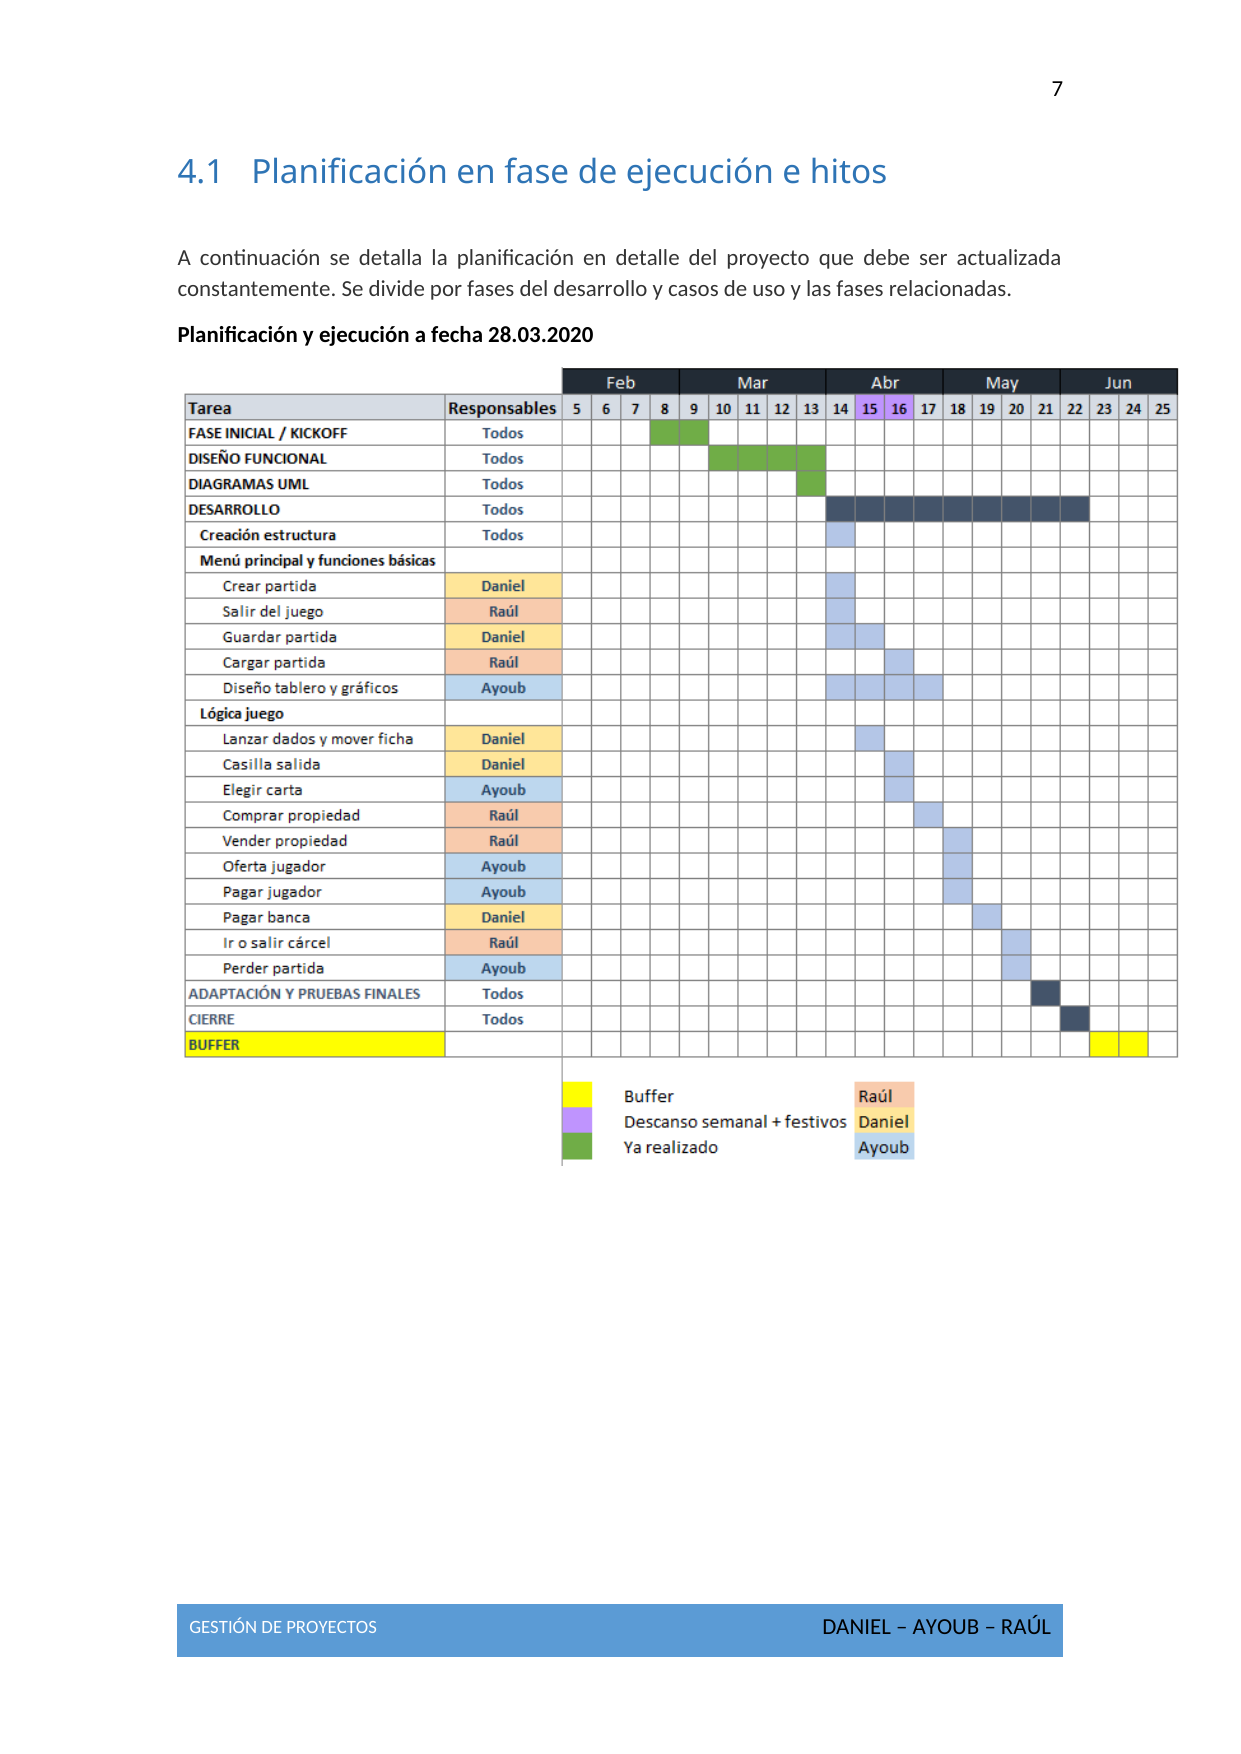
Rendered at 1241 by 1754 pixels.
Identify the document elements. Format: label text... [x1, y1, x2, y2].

text Planificación y ejecución a fecha 28.03.2020 [177, 321, 1063, 349]
picture [177, 367, 1182, 1166]
subtitle Planificación en fase de ejecución e hitos [177, 148, 1063, 193]
text A continuación se detalla la planificación en detalle del proyecto que debe ser actualizada constantemente. Se divide por fases del desarrollo y casos de uso y las fases relacionadas. [177, 243, 1063, 302]
